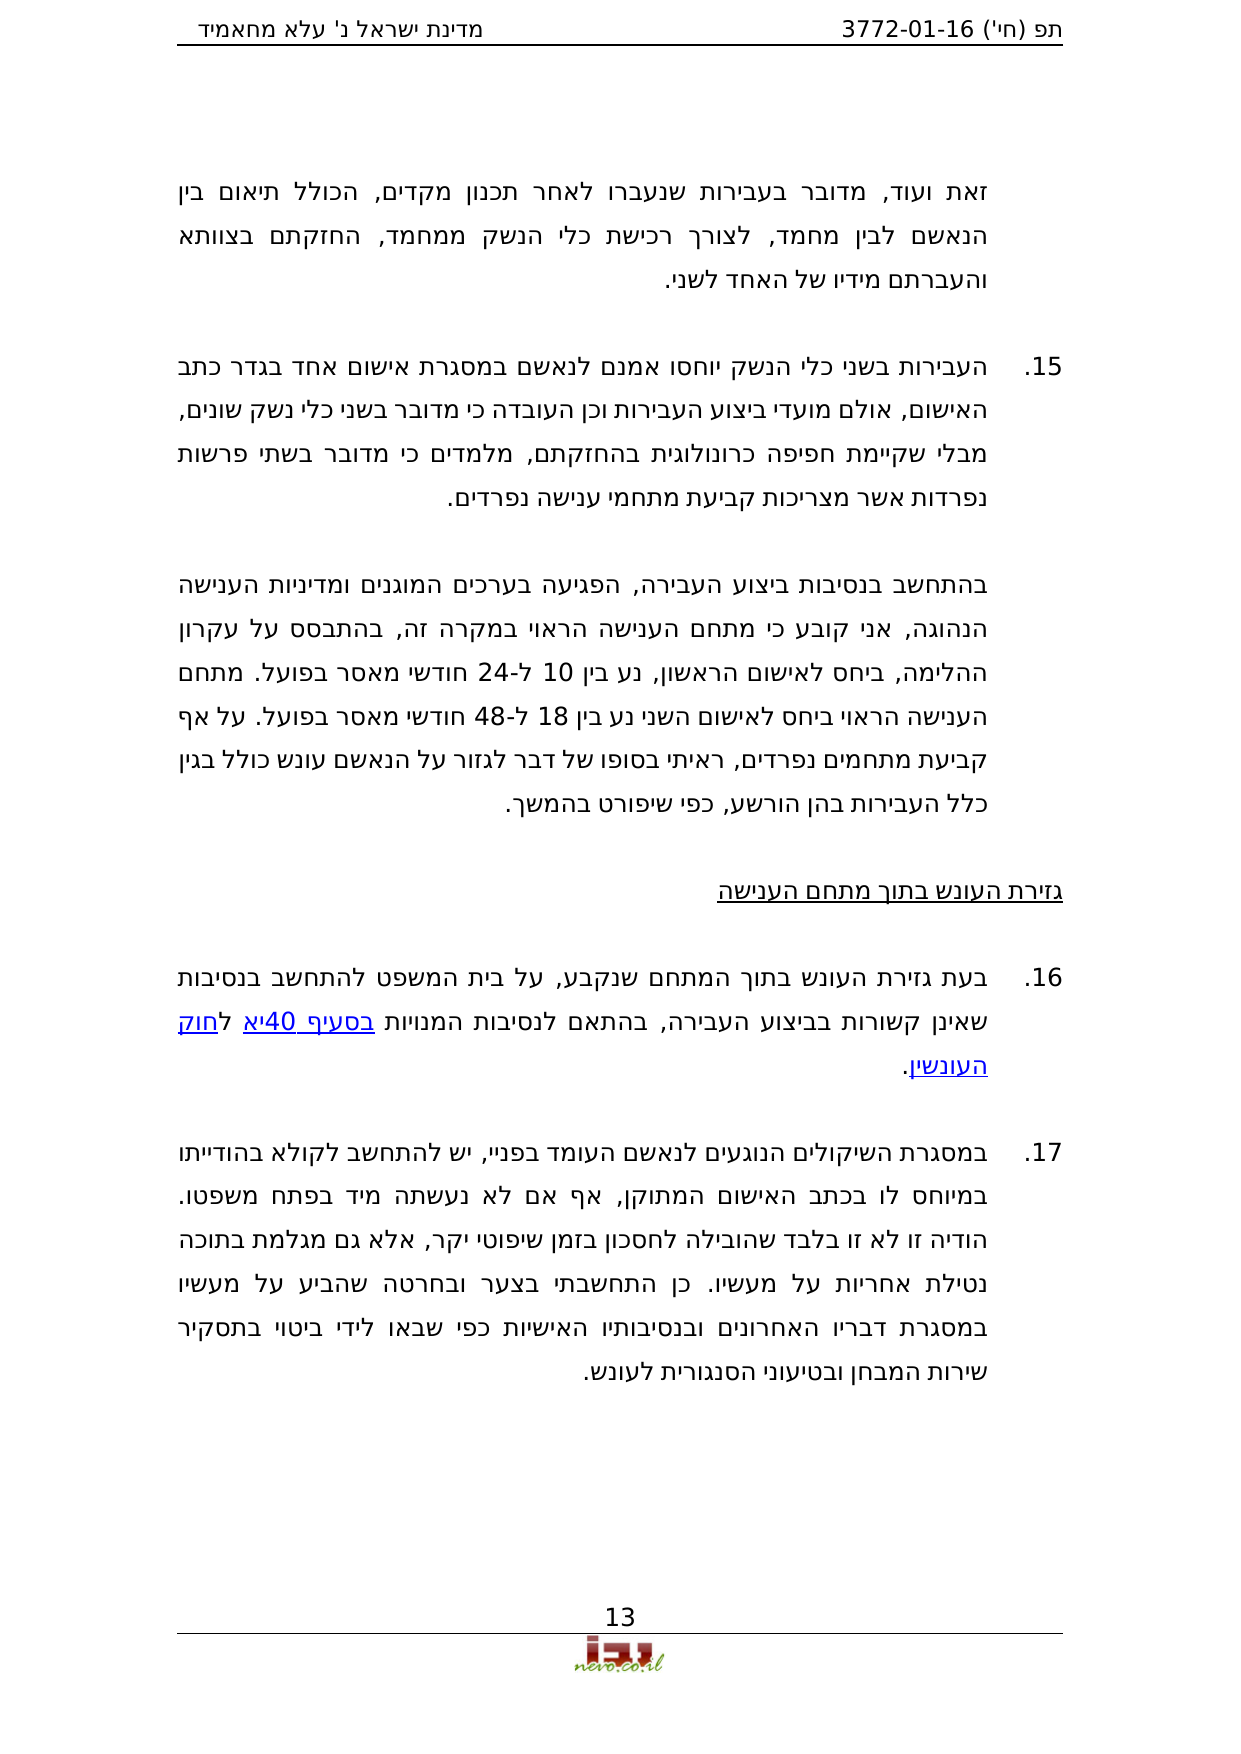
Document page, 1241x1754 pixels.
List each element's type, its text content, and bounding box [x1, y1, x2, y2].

text 15. העבירות בשני כלי הנשק יוחסו אמנם לנאשם במסגרת אישום אחד בגדר כתב האישום, אולם מועדי ביצוע העבירות וכן העובדה כי מדובר בשני כלי נשק שונים, מבלי שקיימת חפיפה כרונולוגית בהחזקתם, מלמדים כי מדובר בשתי פרשות נפרדות אשר מצריכות קביעת מתחמי ענישה נפרדים. [177, 352, 1063, 512]
text גזירת העונש בתוך מתחם הענישה [177, 876, 1063, 906]
picture [574, 1635, 666, 1673]
text 16. בעת גזירת העונש בתוך המתחם שנקבע, על בית המשפט להתחשב בנסיבות שאינן קשורות בביצוע העבירה, בהתאם לנסיבות המנויות בסעיף 40יא לחוק העונשין. [177, 963, 1063, 1080]
text זאת ועוד, מדובר בעבירות שנעברו לאחר תכנון מקדים, הכולל תיאום בין הנאשם לבין מחמד, לצורך רכישת כלי הנשק ממחמד, החזקתם בצוותא והעברתם מידיו של האחד לשני. [177, 177, 1063, 294]
text בהתחשב בנסיבות ביצוע העבירה, הפגיעה בערכים המוגנים ומדיניות הענישה הנהוגה, אני קובע כי מתחם הענישה הראוי במקרה זה, בהתבסס על עקרון ההלימה, ביחס לאישום הראשון, נע בין 10 ל-24 חודשי מאסר בפועל. מתחם הענישה הראוי ביחס לאישום השני נע בין 18 ל-48 חודשי מאסר בפועל. על אף קביעת מתחמים נפרדים, ראיתי בסופו של דבר לגזור על הנאשם עונש כולל בגין כלל העבירות בהן הורשע, כפי שיפורט בהמשך. [177, 570, 1063, 819]
text 17. במסגרת השיקולים הנוגעים לנאשם העומד בפניי, יש להתחשב לקולא בהודייתו במיוחס לו בכתב האישום המתוקן, אף אם לא נעשתה מיד בפתח משפטו. הודיה זו לא זו בלבד שהובילה לחסכון בזמן שיפוטי יקר, אלא גם מגלמת בתוכה נטילת אחריות על מעשיו. כן התחשבתי בצער ובחרטה שהביע על מעשיו במסגרת דבריו האחרונים ובנסיבותיו האישיות כפי שבאו לידי ביטוי בתסקיר שירות המבחן ובטיעוני הסנגורית לעונש. [177, 1138, 1063, 1386]
